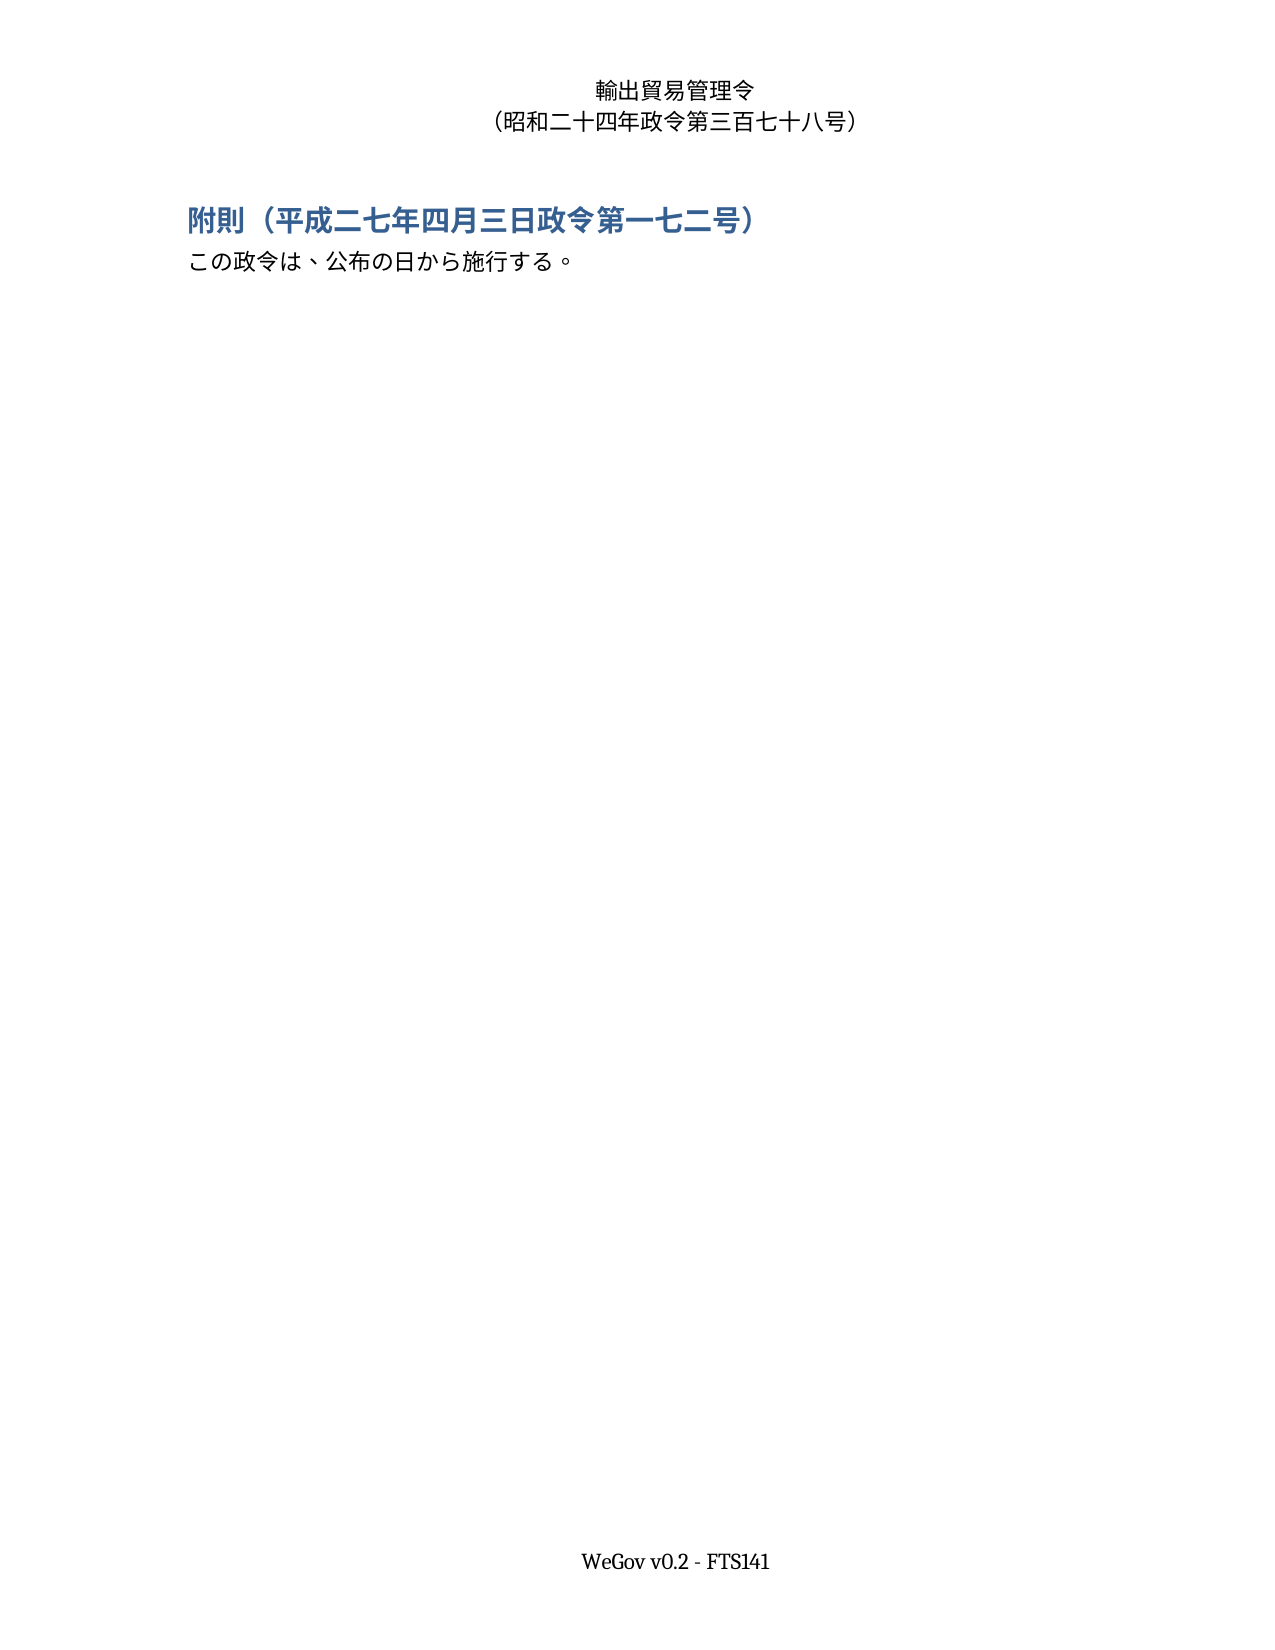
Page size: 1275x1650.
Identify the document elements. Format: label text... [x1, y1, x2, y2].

text この政令は、公布の日から施行する。 [187, 246, 1087, 277]
subtitle 附則（平成二七年四月三日政令第一七二号） [187, 200, 1087, 240]
